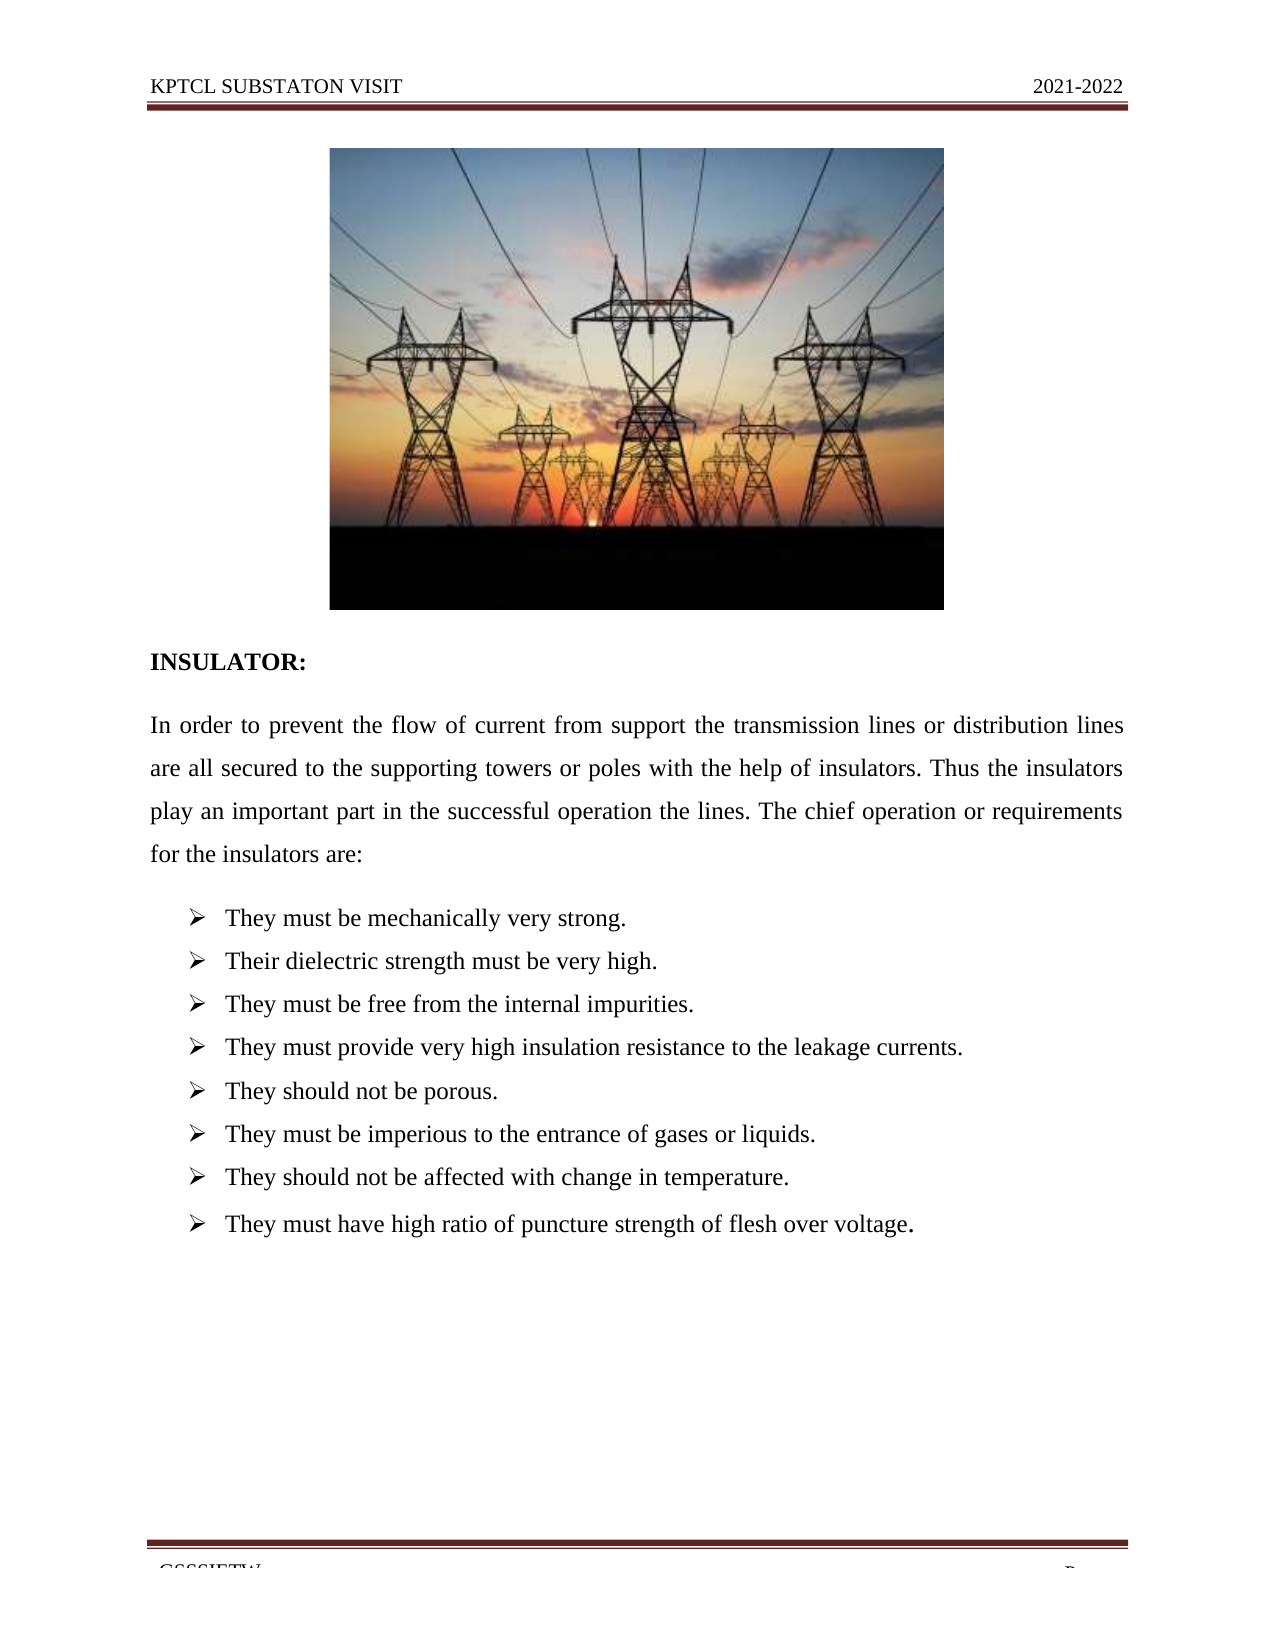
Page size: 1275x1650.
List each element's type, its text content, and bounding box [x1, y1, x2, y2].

list They must be imperious to the entrance of gases or liquids. [187, 1119, 1194, 1147]
list They must provide very high insulation resistance to the leakage currents. [187, 1032, 1194, 1061]
list They should not be porous. [187, 1076, 1194, 1104]
list They should not be affected with change in temperature. [187, 1162, 1194, 1191]
list They must have high ratio of puncture strength of flesh over voltage. [187, 1205, 1194, 1238]
list They must be free from the internal impurities. [187, 989, 1194, 1018]
list They must be mechanically very strong. [187, 903, 1194, 932]
subtitle INSULATOR: [150, 647, 1194, 675]
text In order to prevent the flow of current from support the transmission lines or distribution lines are all secured to the supporting towers or poles with the help of insulators. Thus the insulators play an important part in the successful operation the lines. The chief operation or requirements for the insulators are: [150, 710, 1124, 868]
list Their dielectric strength must be very high. [187, 946, 1194, 975]
picture [329, 148, 944, 610]
